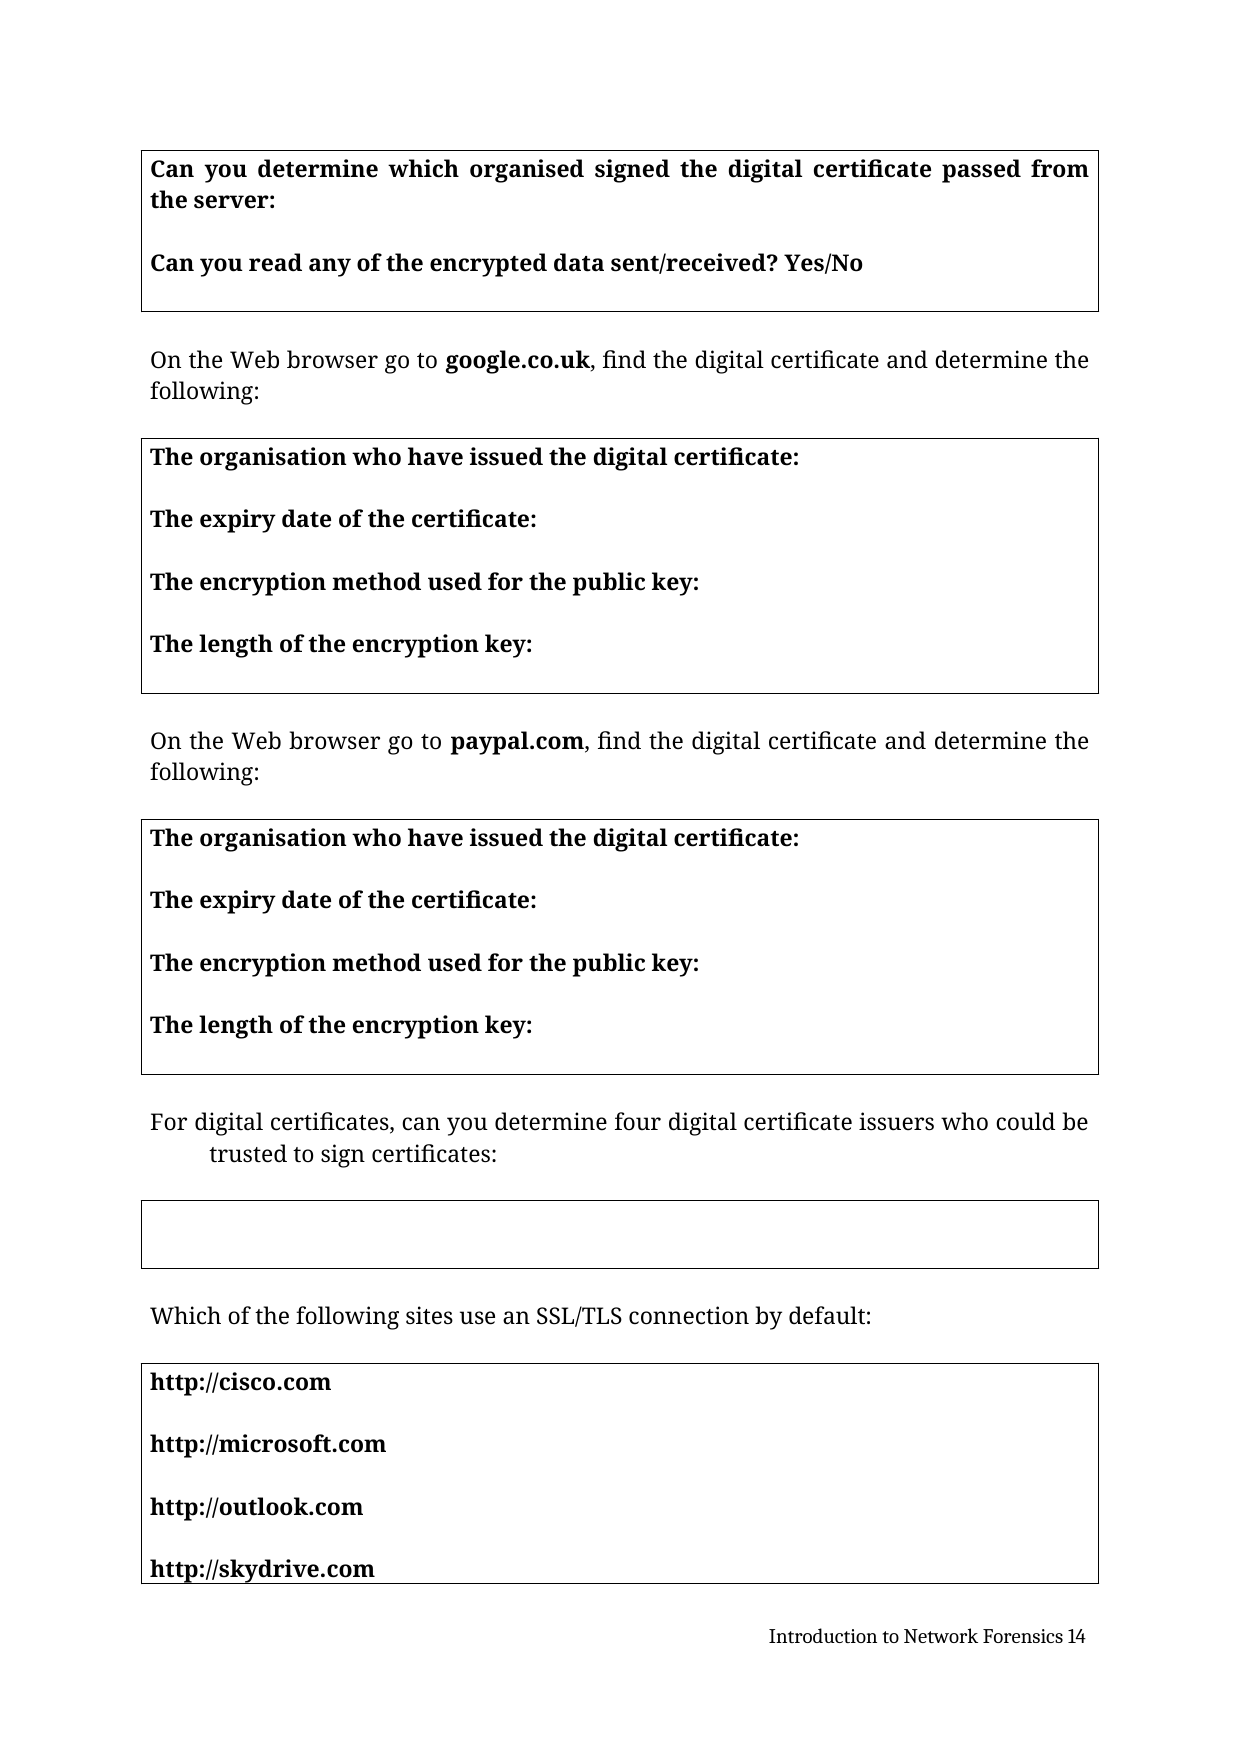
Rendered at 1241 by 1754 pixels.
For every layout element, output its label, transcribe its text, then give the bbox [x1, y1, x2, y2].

text http://cisco.com [142, 1364, 1098, 1397]
text The organisation who have issued the digital certificate: [142, 820, 1098, 853]
text The length of the encryption key: [150, 1009, 1090, 1041]
text http://skydrive.com [150, 1553, 1090, 1583]
text For digital certificates, can you determine four digital certificate issuers who could be trusted to sign certificates: [150, 1106, 1090, 1169]
text The length of the encryption key: [150, 628, 1090, 659]
text The organisation who have issued the digital certificate: [142, 439, 1098, 472]
text On the Web browser go to paypal.com, find the digital certificate and determine the following: [150, 725, 1090, 787]
text The expiry date of the certificate: [150, 884, 1090, 916]
text Which of the following sites use an SSL/TLS connection by default: [150, 1300, 1090, 1331]
text http://microsoft.com [150, 1428, 1090, 1459]
text Can you determine which organised signed the digital certificate passed from the server: [142, 151, 1098, 216]
text The expiry date of the certificate: [150, 503, 1090, 534]
text On the Web browser go to google.co.uk, find the digital certificate and determine the following: [150, 344, 1090, 406]
text The encryption method used for the public key: [150, 947, 1090, 978]
text Can you read any of the encrypted data sent/received? Yes/No [150, 247, 1090, 278]
text The encryption method used for the public key: [150, 566, 1090, 597]
text http://outlook.com [150, 1491, 1090, 1522]
